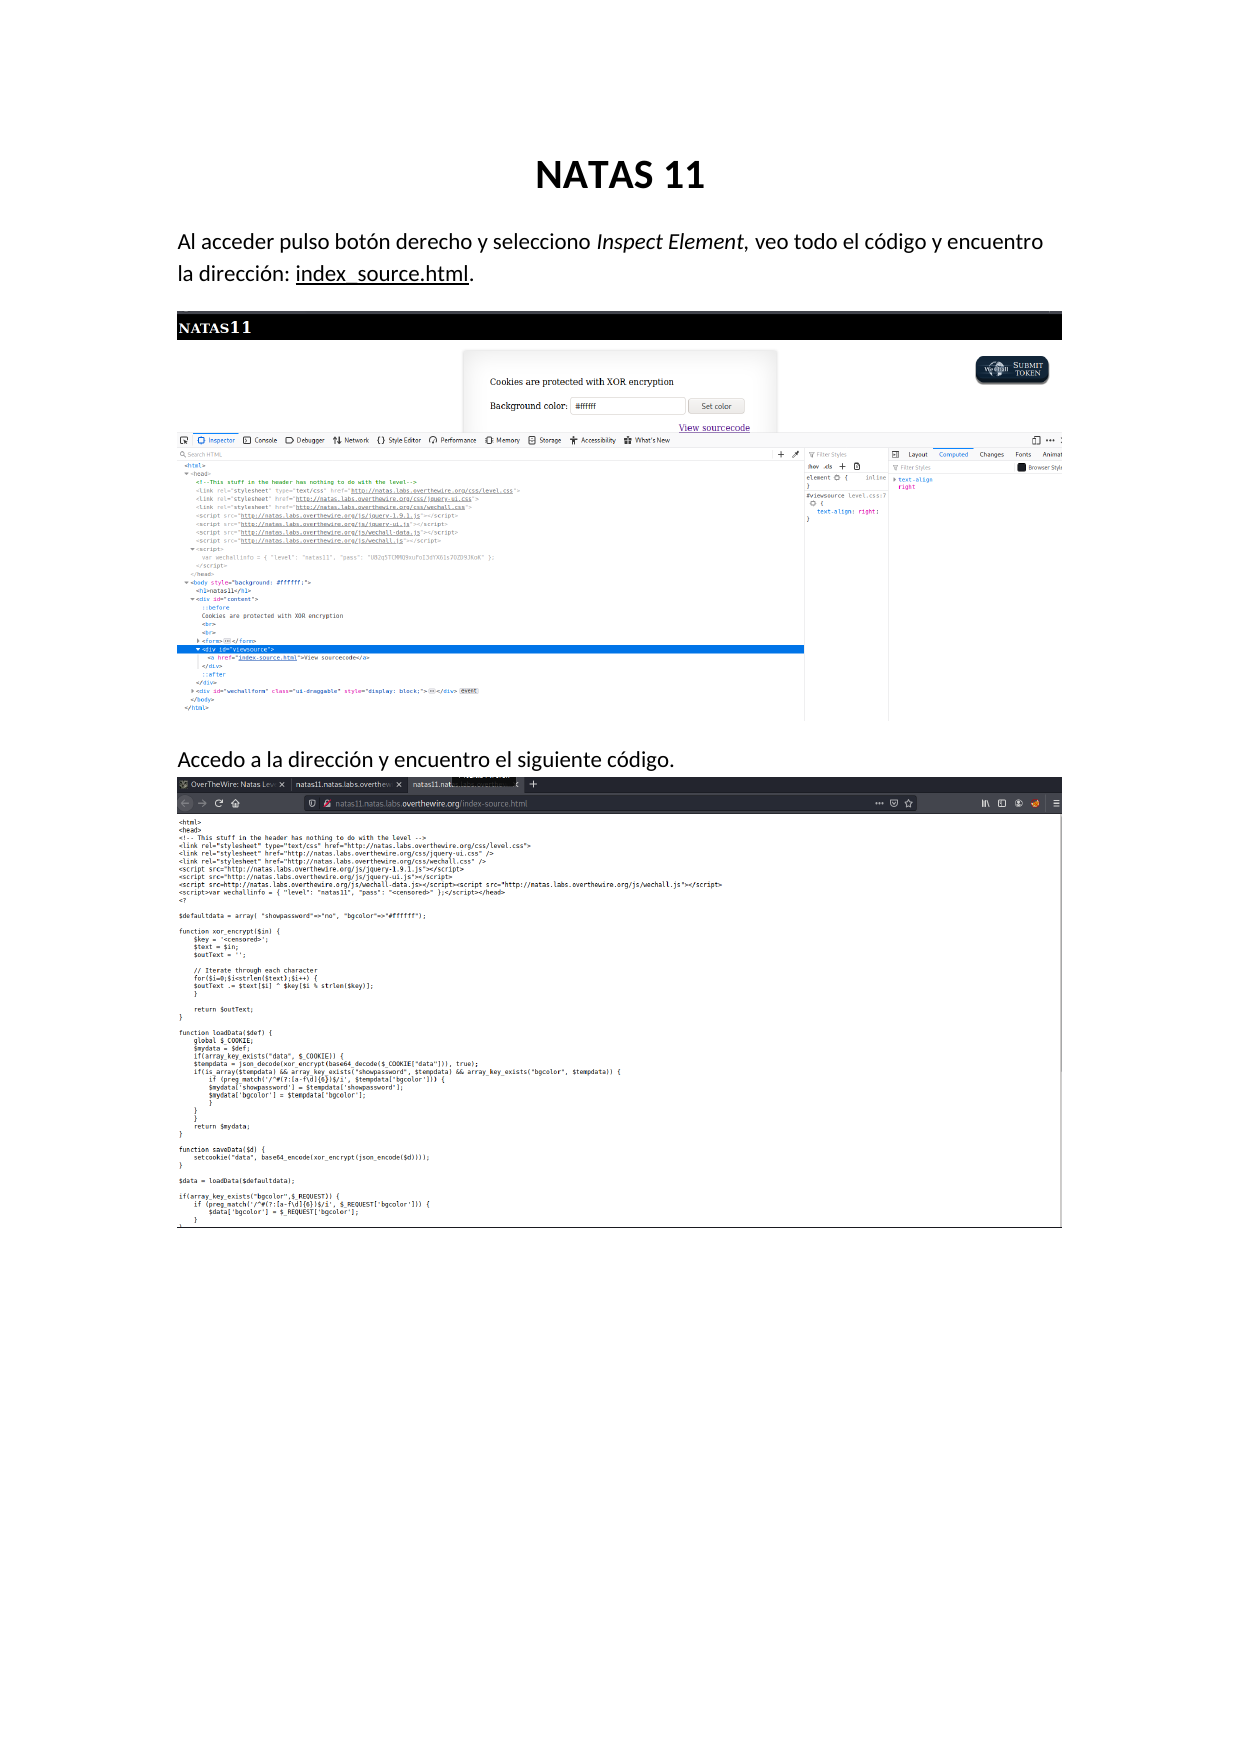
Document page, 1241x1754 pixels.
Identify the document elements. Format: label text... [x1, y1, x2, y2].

picture [177, 311, 1062, 721]
text NATAS 11 [177, 148, 1063, 198]
text Al acceder pulso botón derecho y selecciono Inspect Element, veo todo el código y encuentro la dirección: index_source.html. [177, 227, 1063, 287]
picture [177, 777, 1062, 1228]
